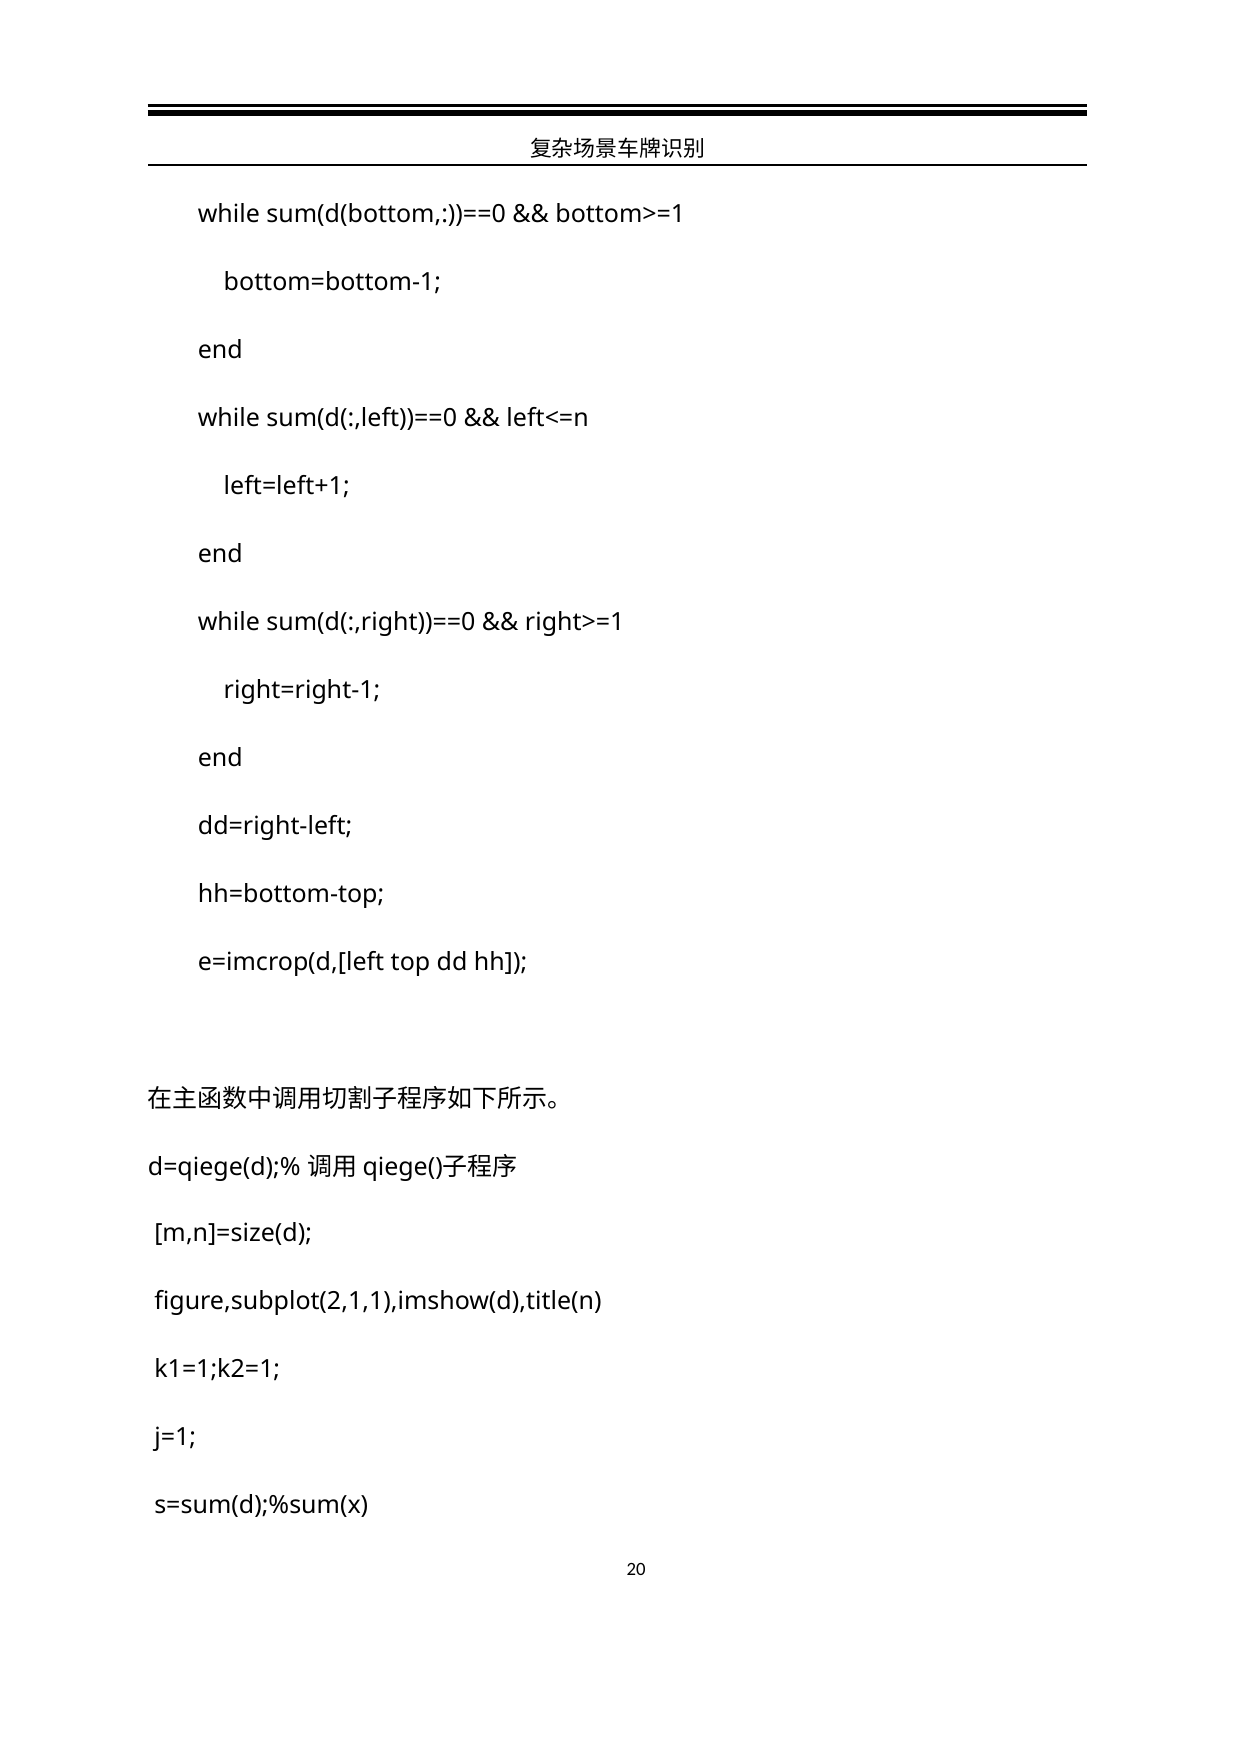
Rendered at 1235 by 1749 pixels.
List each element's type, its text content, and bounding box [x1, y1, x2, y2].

text left=left+1; [148, 451, 1087, 519]
text bottom=bottom-1; [148, 247, 1087, 315]
text k1=1;k2=1; [148, 1334, 1087, 1402]
text end [148, 315, 1087, 383]
text end [148, 519, 1087, 587]
text while sum(d(bottom,:))==0 && bottom>=1 [148, 179, 1087, 247]
text s=sum(d);%sum(x) [148, 1470, 1087, 1538]
text 在主函数中调用切割子程序如下所示。 [148, 1062, 1087, 1130]
text dd=right-left; [148, 791, 1087, 858]
text d=qiege(d);% 调用qiege()子程序 [148, 1130, 1087, 1198]
text figure,subplot(2,1,1),imshow(d),title(n) [148, 1266, 1087, 1334]
text end [148, 723, 1087, 791]
text while sum(d(:,left))==0 && left<=n [148, 383, 1087, 451]
text j=1; [148, 1402, 1087, 1470]
text hh=bottom-top; [148, 858, 1087, 926]
text e=imcrop(d,[left top dd hh]); [148, 926, 1087, 994]
text right=right-1; [148, 655, 1087, 723]
text [m,n]=size(d); [148, 1198, 1087, 1266]
text while sum(d(:,right))==0 && right>=1 [148, 587, 1087, 655]
